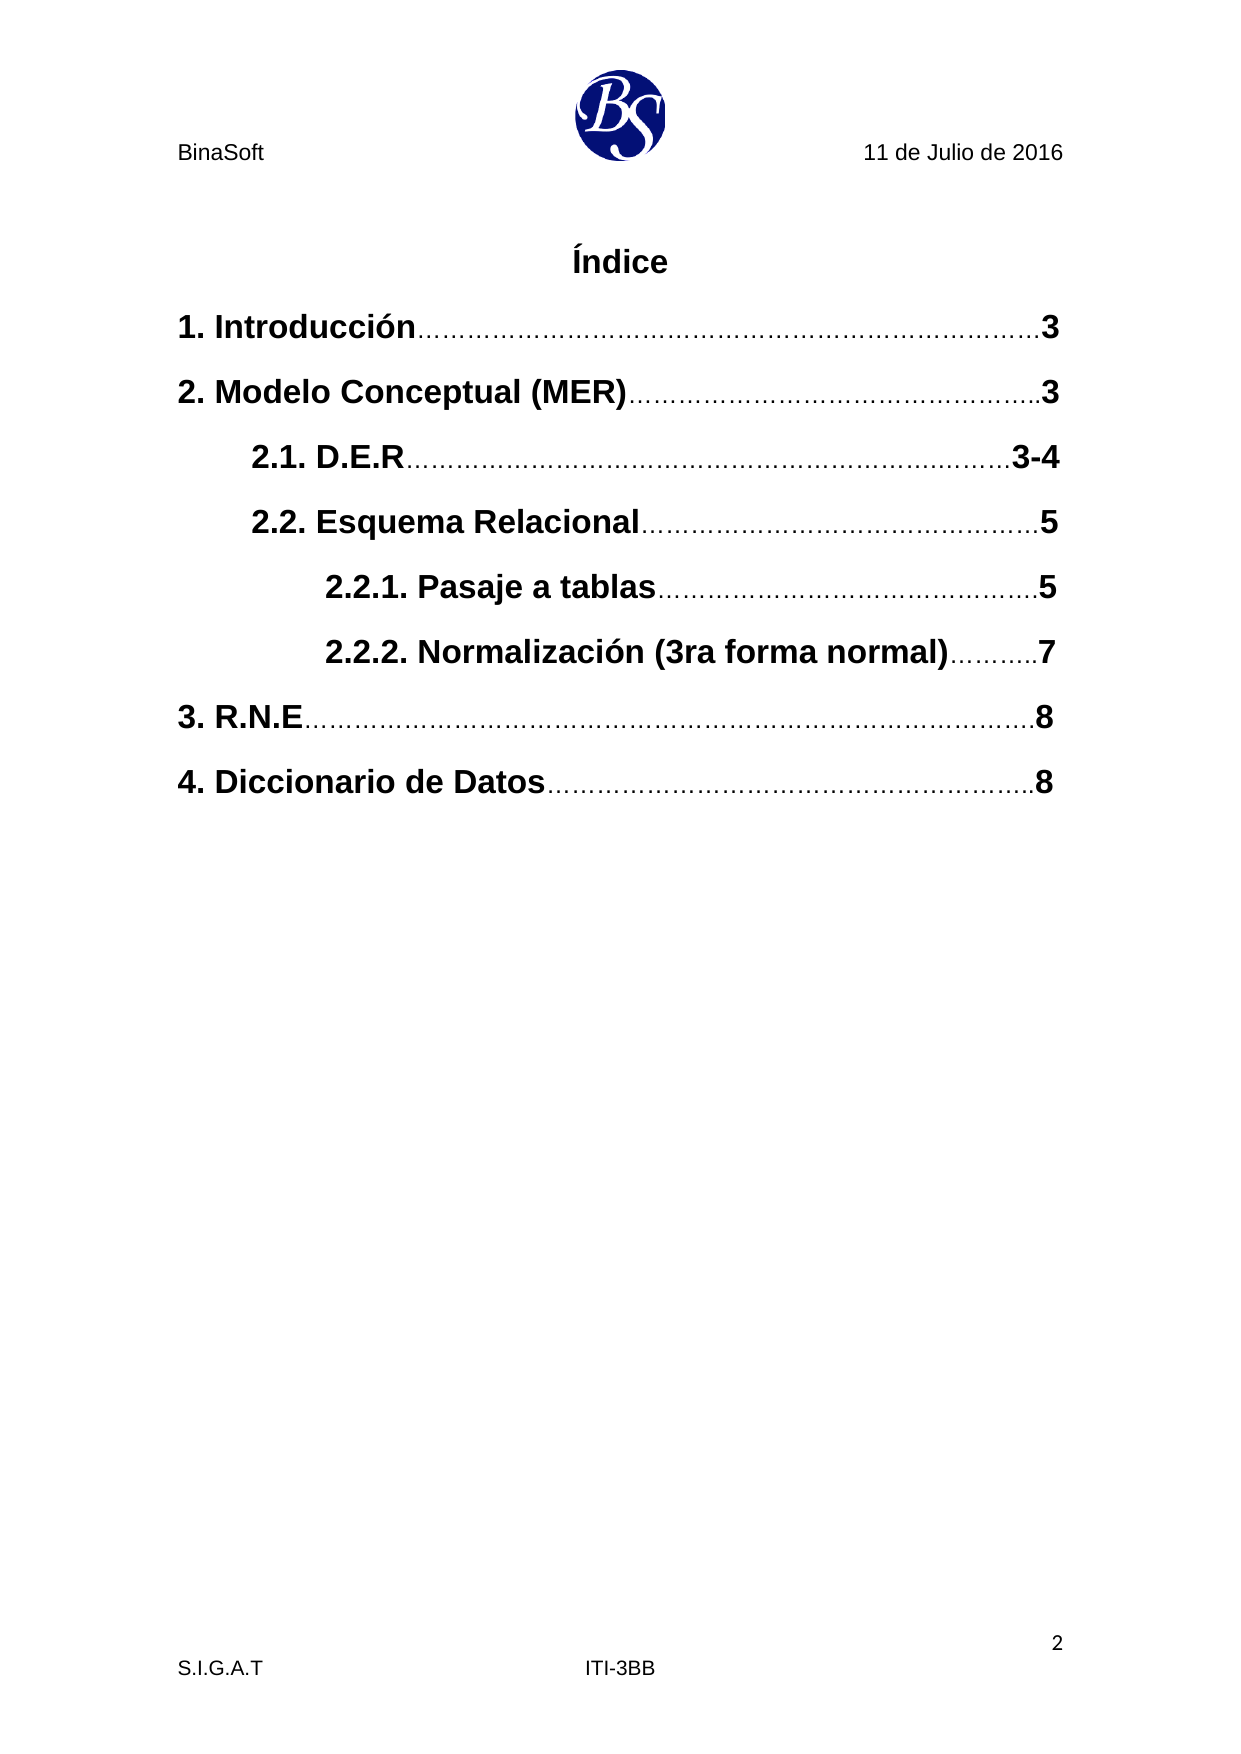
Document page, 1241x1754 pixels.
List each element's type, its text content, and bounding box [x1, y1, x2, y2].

text 3. R.N.E…………………………………………………………………………….8 [177, 697, 1063, 736]
text 2.1. D.E.R……………………………………………………….………3-4 [177, 437, 1063, 476]
text 4. Diccionario de Datos…………………………………………………..8 [177, 762, 1063, 801]
text 2.2. Esquema Relacional…………………………………………5 [177, 502, 1063, 541]
text 2.2.1. Pasaje a tablas……………………………………….5 [177, 567, 1063, 606]
text 1. Introducción…………………………………………………………………3 [177, 307, 1063, 346]
text Índice [177, 242, 1063, 281]
text 2.2.2. Normalización (3ra forma normal)………..7 [177, 632, 1063, 671]
text 2. Modelo Conceptual (MER)…………………………………………..3 [177, 372, 1063, 411]
picture [575, 70, 665, 161]
